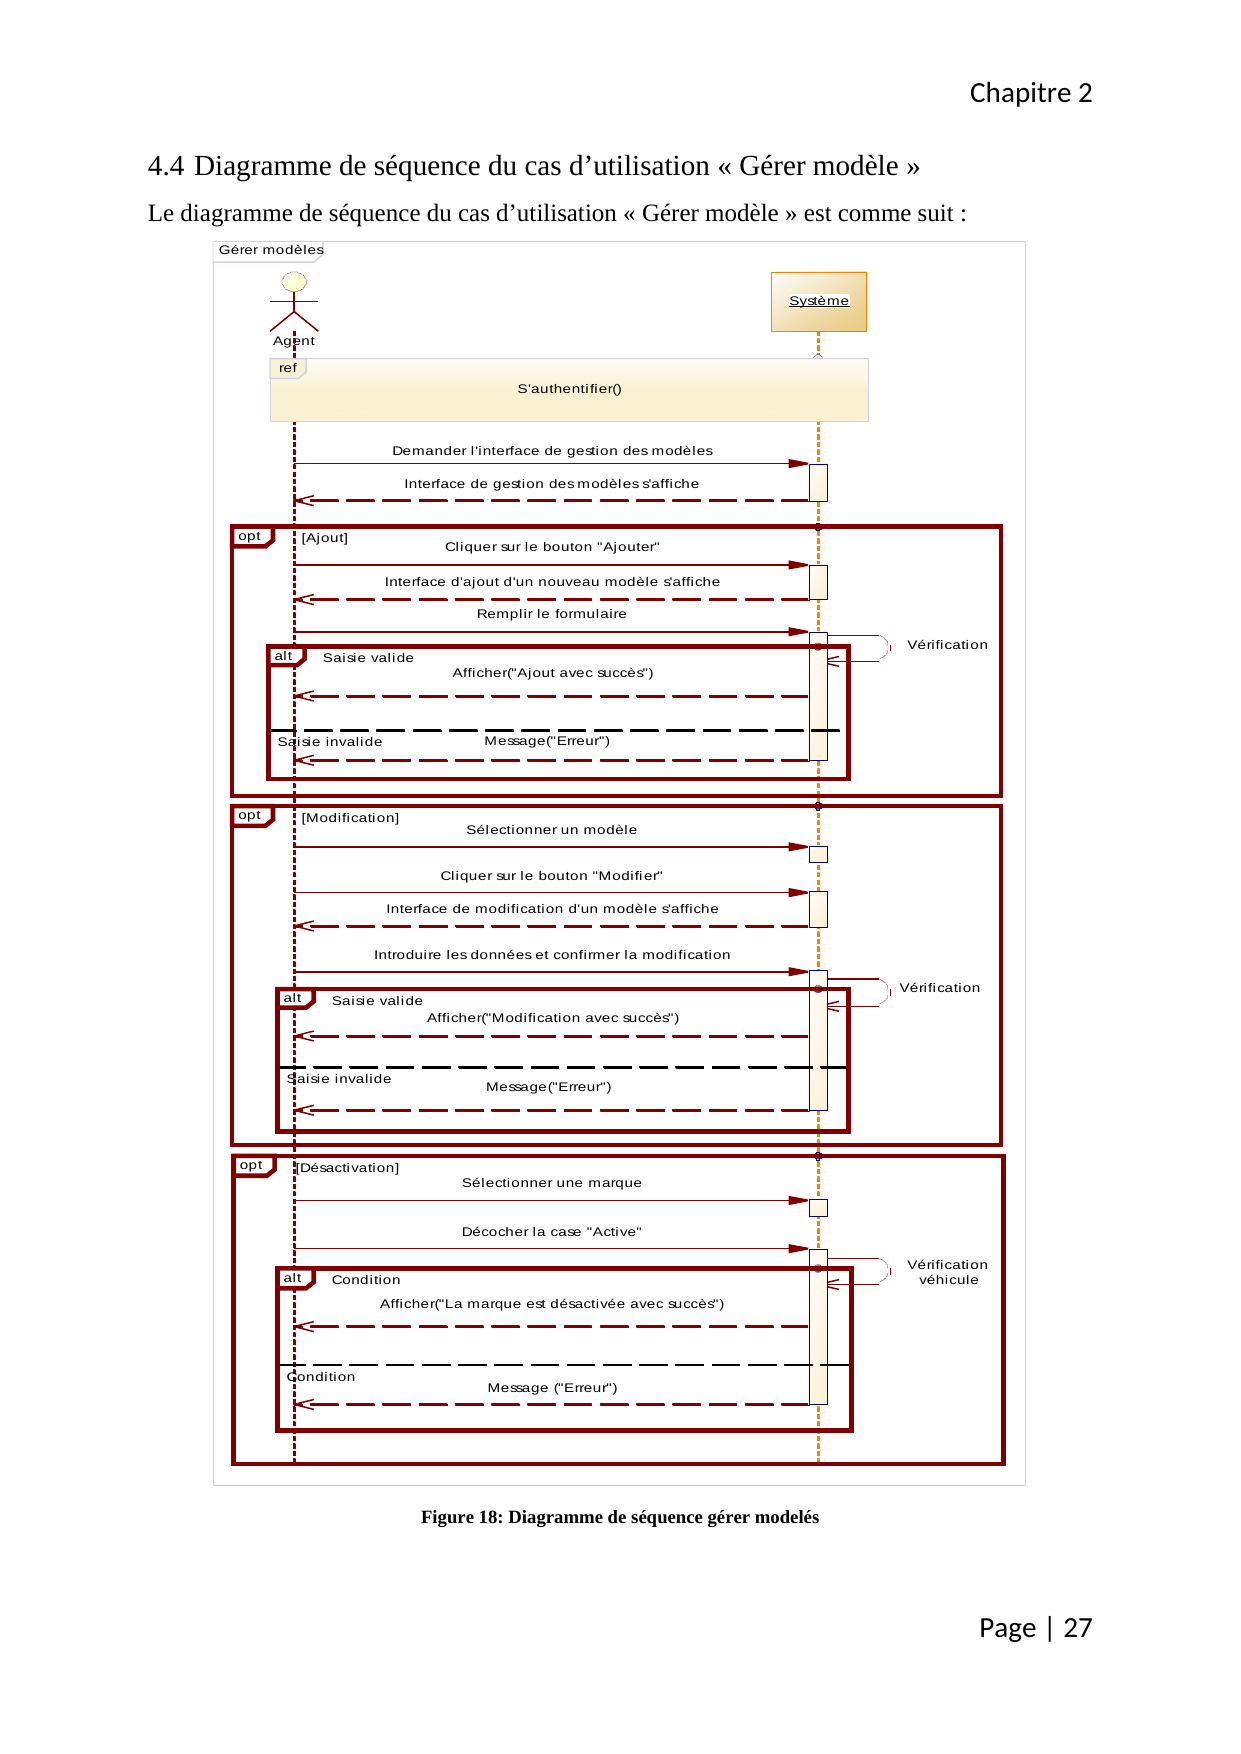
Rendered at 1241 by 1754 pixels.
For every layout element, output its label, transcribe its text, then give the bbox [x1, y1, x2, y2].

text Le diagramme de séquence du cas d’utilisation « Gérer modèle » est comme suit : [148, 198, 1093, 227]
list Diagramme de séquence du cas d’utilisation « Gérer modèle » [148, 148, 1093, 181]
text Figure 18: Diagramme de séquence gérer modelés [148, 1506, 1093, 1527]
